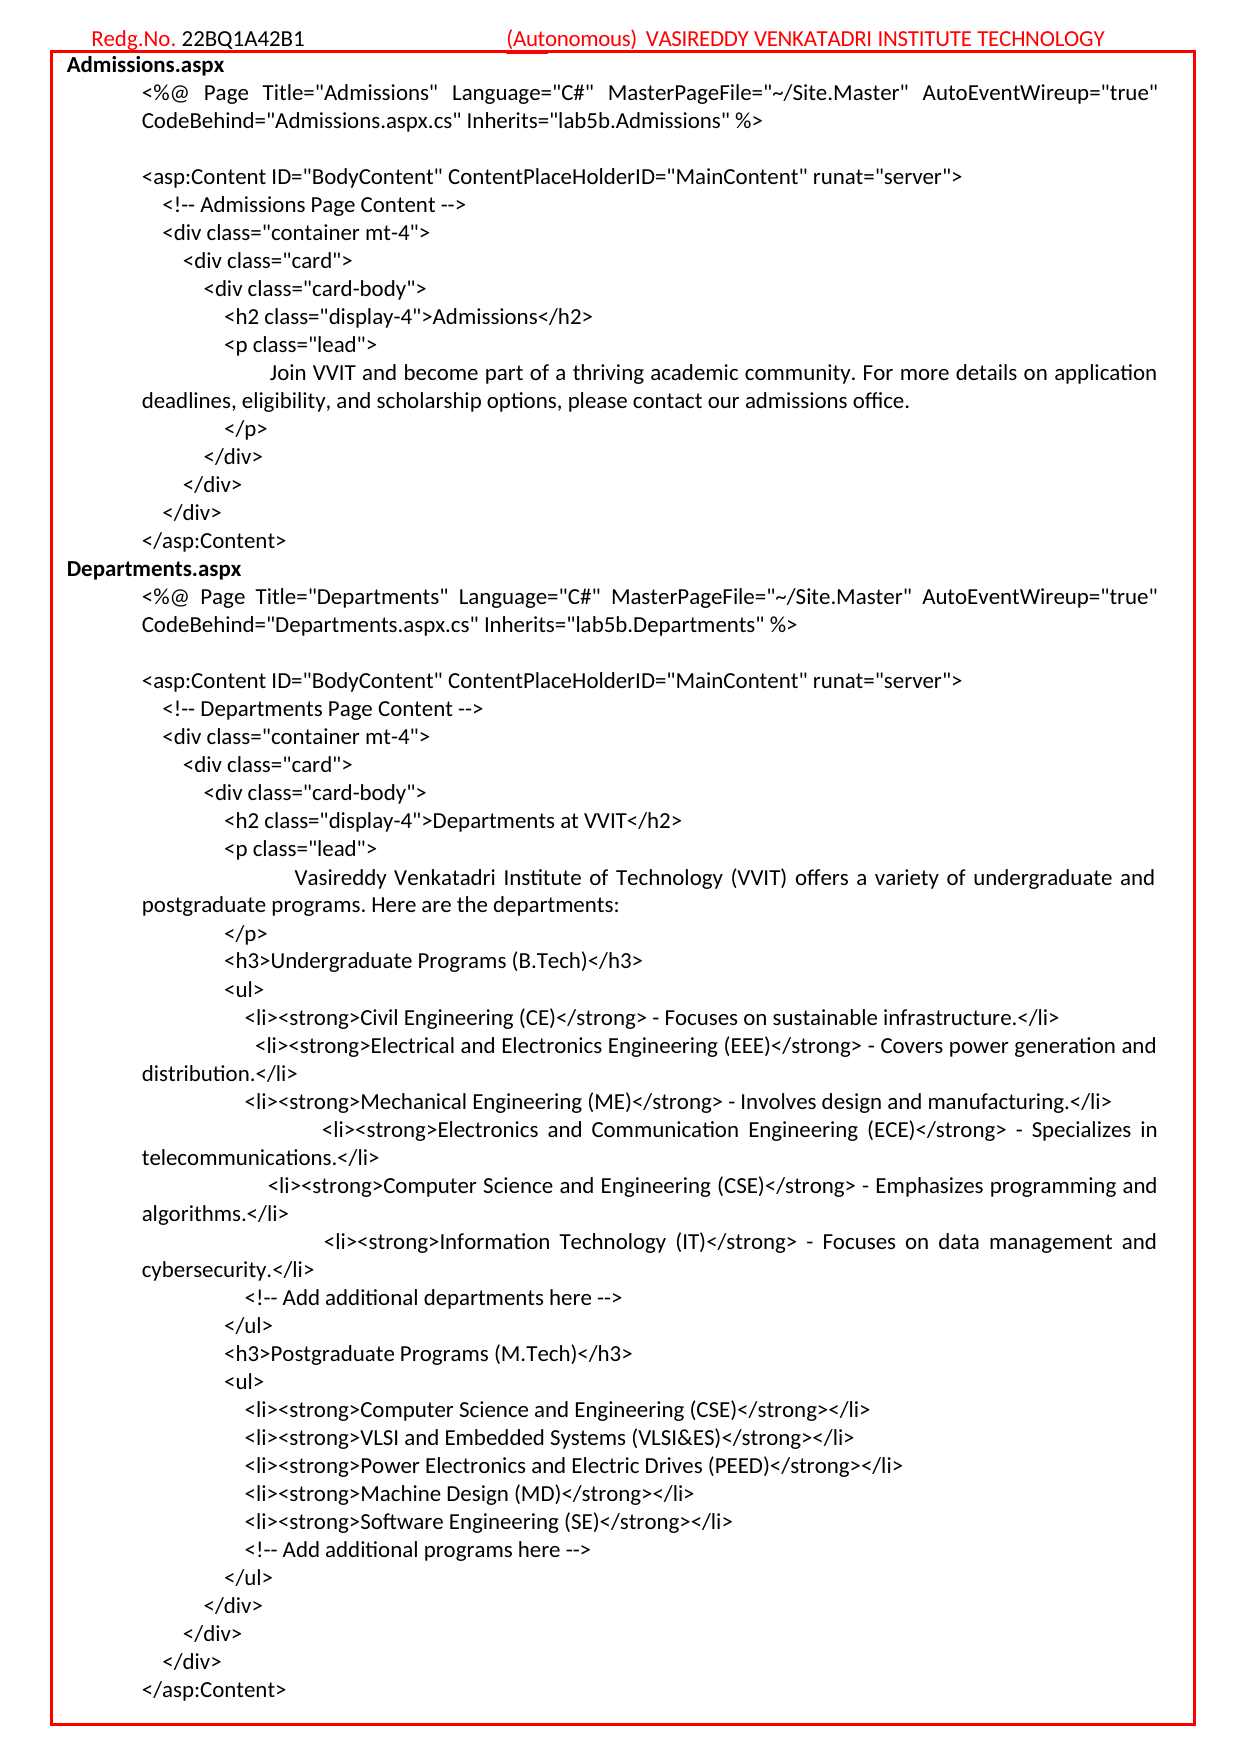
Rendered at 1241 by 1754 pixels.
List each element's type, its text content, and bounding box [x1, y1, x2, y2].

text </ul> [142, 1563, 1159, 1591]
text </p> [142, 414, 1159, 442]
text <li><strong>Mechanical Engineering (ME)</strong> - Involves design and manufacturing.</li> [142, 1087, 1159, 1115]
text <%@ Page Title="Admissions" Language="C#" MasterPageFile="~/Site.Master" AutoEventWireup="true" CodeBehind="Admissions.aspx.cs" Inherits="lab5b.Admissions" %> [142, 78, 1159, 134]
text <!-- Departments Page Content --> [142, 694, 1159, 722]
text <li><strong>Civil Engineering (CE)</strong> - Focuses on sustainable infrastructure.</li> [142, 1003, 1159, 1031]
text <li><strong>Machine Design (MD)</strong></li> [142, 1479, 1159, 1507]
text </div> [142, 1647, 1159, 1675]
text <li><strong>VLSI and Embedded Systems (VLSI&ES)</strong></li> [142, 1423, 1159, 1451]
text </ul> [142, 1311, 1159, 1339]
text <%@ Page Title="Departments" Language="C#" MasterPageFile="~/Site.Master" AutoEventWireup="true" CodeBehind="Departments.aspx.cs" Inherits="lab5b.Departments" %> [142, 582, 1159, 638]
text <li><strong>Computer Science and Engineering (CSE)</strong> - Emphasizes programming and algorithms.</li> [142, 1171, 1159, 1227]
text </div> [142, 498, 1159, 526]
text <li><strong>Electrical and Electronics Engineering (EEE)</strong> - Covers power generation and distribution.</li> [142, 1031, 1159, 1087]
text </asp:Content> [142, 526, 1159, 554]
text <h2 class="display-4">Admissions</h2> [142, 302, 1159, 330]
text <li><strong>Power Electronics and Electric Drives (PEED)</strong></li> [142, 1451, 1159, 1479]
text <!-- Admissions Page Content --> [142, 190, 1159, 218]
text <div class="card-body"> [142, 778, 1159, 807]
text </asp:Content> [142, 1675, 1159, 1703]
text <h2 class="display-4">Departments at VVIT</h2> [142, 807, 1159, 834]
text <div class="card-body"> [142, 274, 1159, 302]
text <asp:Content ID="BodyContent" ContentPlaceHolderID="MainContent" runat="server"> [142, 162, 1159, 190]
text Vasireddy Venkatadri Institute of Technology (VVIT) offers a variety of undergraduate and postgraduate programs. Here are the departments: [142, 863, 1159, 919]
text <ul> [142, 975, 1159, 1003]
text Departments.aspx [67, 554, 1159, 582]
text <ul> [142, 1367, 1159, 1395]
text <p class="lead"> [142, 834, 1159, 863]
text <!-- Add additional programs here --> [142, 1535, 1159, 1563]
text <li><strong>Information Technology (IT)</strong> - Focuses on data management and cybersecurity.</li> [142, 1227, 1159, 1283]
text </div> [142, 470, 1159, 498]
text </div> [142, 1591, 1159, 1619]
text </div> [142, 1619, 1159, 1647]
text <h3>Postgraduate Programs (M.Tech)</h3> [142, 1339, 1159, 1367]
text <div class="card"> [142, 246, 1159, 274]
text </div> [142, 442, 1159, 470]
text </p> [142, 919, 1159, 947]
text <div class="container mt-4"> [142, 722, 1159, 751]
text <li><strong>Electronics and Communication Engineering (ECE)</strong> - Specializes in telecommunications.</li> [142, 1115, 1159, 1171]
text <h3>Undergraduate Programs (B.Tech)</h3> [142, 947, 1159, 975]
text <div class="card"> [142, 751, 1159, 778]
text Join VVIT and become part of a thriving academic community. For more details on application deadlines, eligibility, and scholarship options, please contact our admissions office. [142, 358, 1159, 414]
text Admissions.aspx [67, 53, 1159, 78]
text <li><strong>Computer Science and Engineering (CSE)</strong></li> [142, 1395, 1159, 1423]
text <p class="lead"> [142, 330, 1159, 358]
text <div class="container mt-4"> [142, 218, 1159, 246]
text <asp:Content ID="BodyContent" ContentPlaceHolderID="MainContent" runat="server"> [142, 666, 1159, 694]
text <!-- Add additional departments here --> [142, 1283, 1159, 1311]
text <li><strong>Software Engineering (SE)</strong></li> [142, 1507, 1159, 1535]
